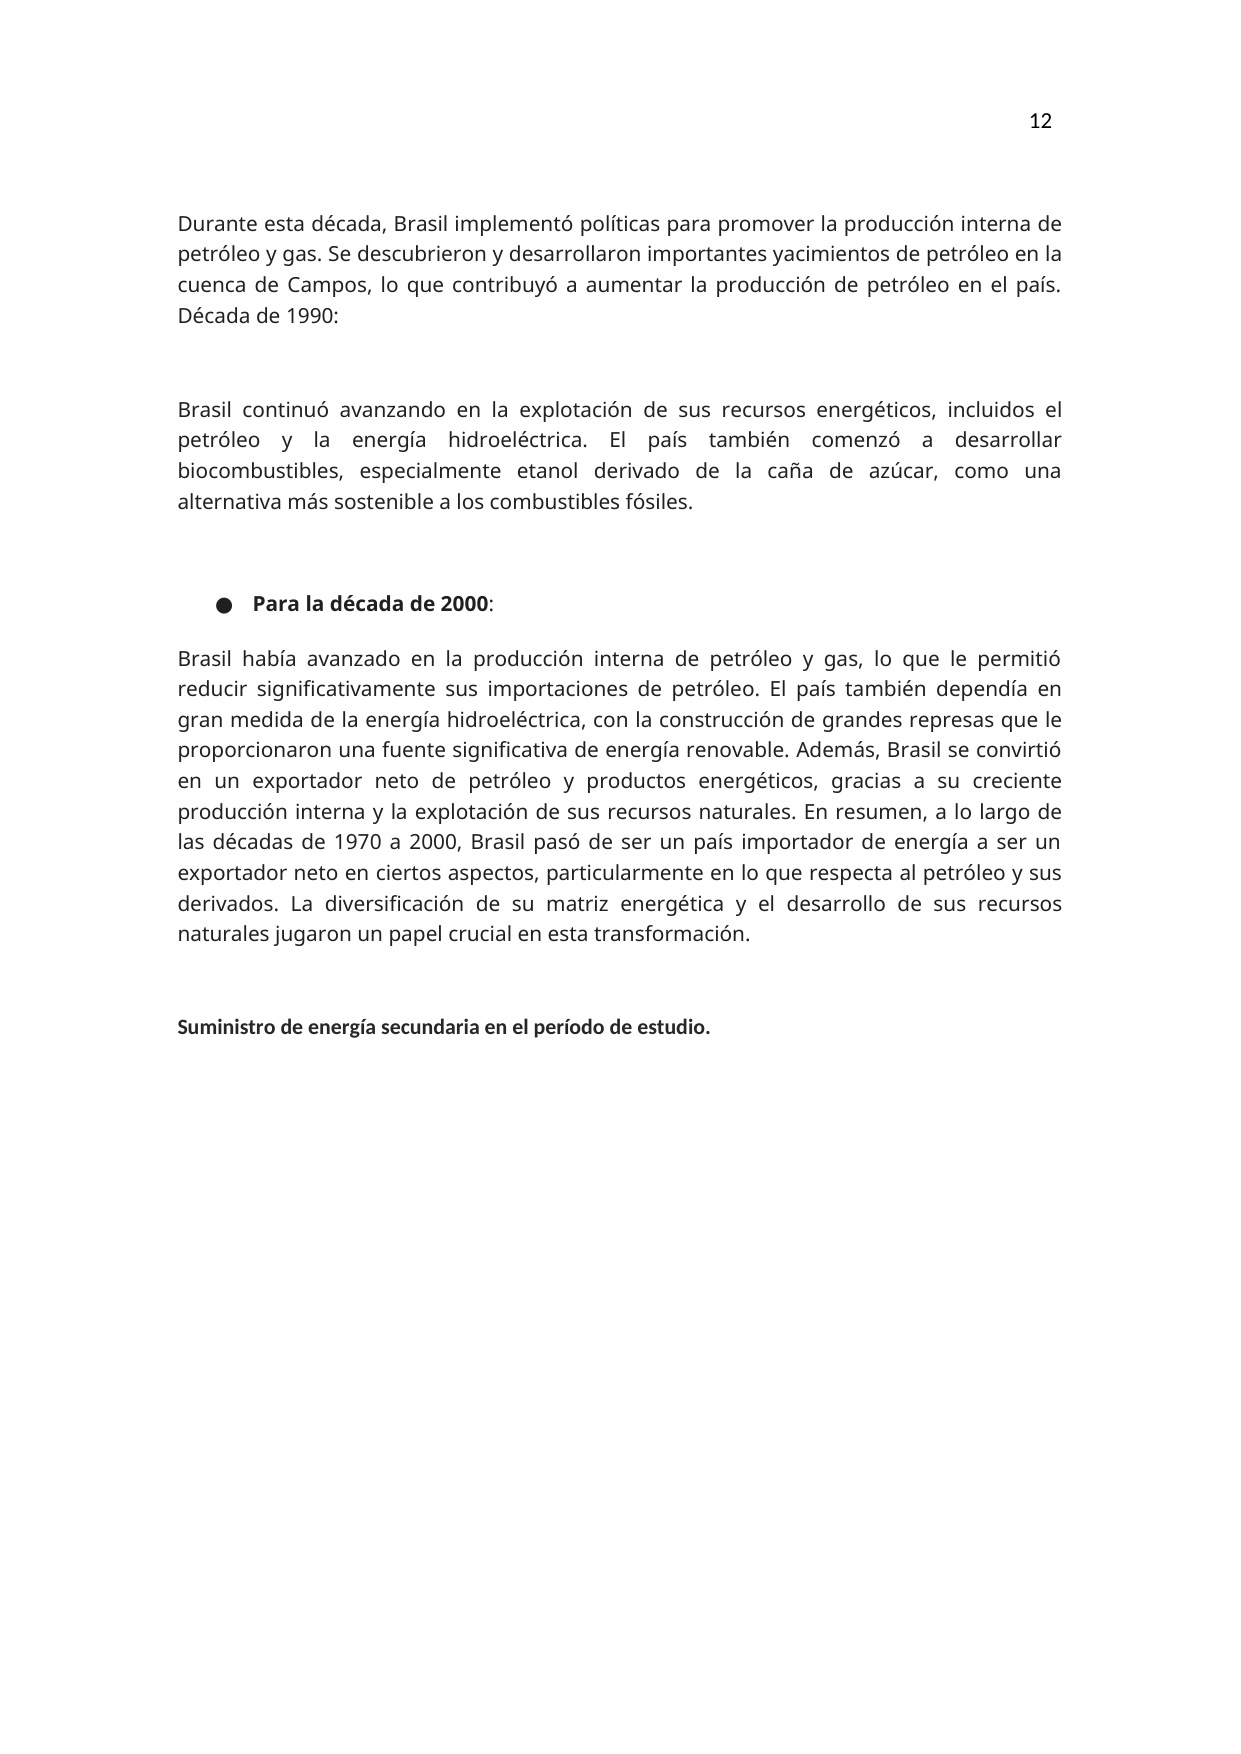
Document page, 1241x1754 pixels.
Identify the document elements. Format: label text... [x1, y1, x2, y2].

text Suministro de energía secundaria en el período de estudio. [177, 1013, 1063, 1040]
list Para la década de 2000: [215, 581, 1063, 624]
text Brasil continuó avanzando en la explotación de sus recursos energéticos, incluidos el petróleo y la energía hidroeléctrica. El país también comenzó a desarrollar biocombustibles, especialmente etanol derivado de la caña de azúcar, como una alternativa más sostenible a los combustibles fósiles. [177, 395, 1063, 515]
text Durante esta década, Brasil implementó políticas para promover la producción interna de petróleo y gas. Se descubrieron y desarrollaron importantes yacimientos de petróleo en la cuenca de Campos, lo que contribuyó a aumentar la producción de petróleo en el país. Década de 1990: [177, 209, 1063, 329]
text Brasil había avanzado en la producción interna de petróleo y gas, lo que le permitió reducir significativamente sus importaciones de petróleo. El país también dependía en gran medida de la energía hidroeléctrica, con la construcción de grandes represas que le proporcionaron una fuente significativa de energía renovable. Además, Brasil se convirtió en un exportador neto de petróleo y productos energéticos, gracias a su creciente producción interna y la explotación de sus recursos naturales. En resumen, a lo largo de las décadas de 1970 a 2000, Brasil pasó de ser un país importador de energía a ser un exportador neto en ciertos aspectos, particularmente en lo que respecta al petróleo y sus derivados. La diversificación de su matriz energética y el desarrollo de sus recursos naturales jugaron un papel crucial en esta transformación. [177, 644, 1063, 948]
